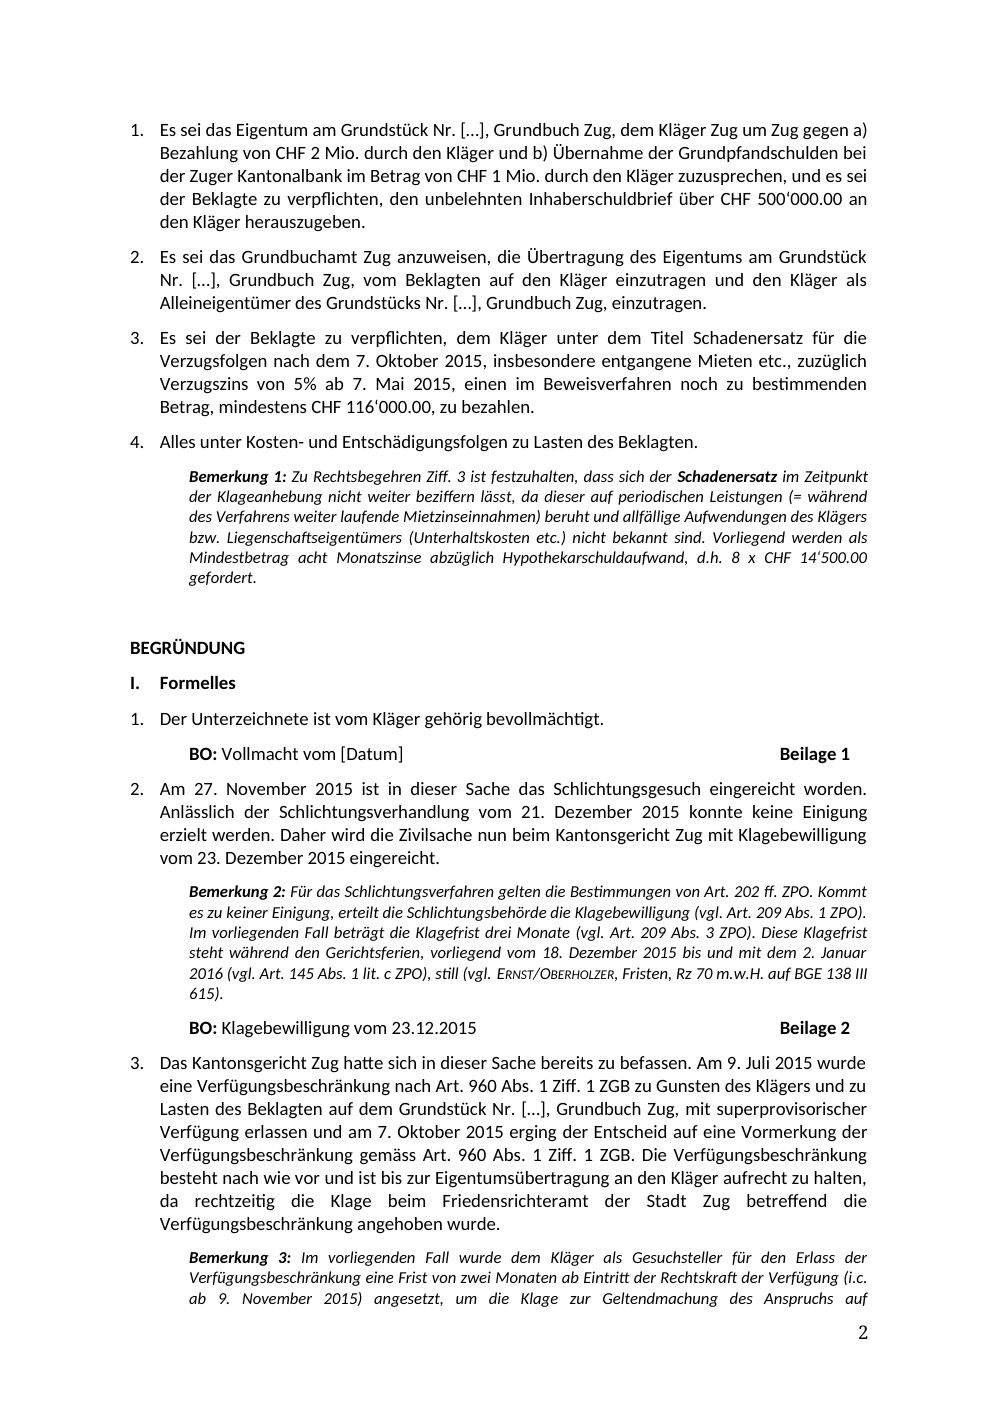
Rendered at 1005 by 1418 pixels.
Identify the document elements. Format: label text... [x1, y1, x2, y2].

text Bemerkung 2: Für das Schlichtungsverfahren gelten die Bestimmungen von Art. 202 ff. ZPO. Kommt es zu keiner Einigung, erteilt die Schlichtungsbehörde die Klagebewilligung (vgl. Art. 209 Abs. 1 ZPO). Im vorliegenden Fall beträgt die Klagefrist drei Monate (vgl. Art. 209 Abs. 3 ZPO). Diese Klagefrist steht während den Gerichtsferien, vorliegend vom 18. Dezember 2015 bis und mit dem 2. Januar 2016 (vgl. Art. 145 Abs. 1 lit. c ZPO), still (vgl. Ernst/Oberholzer, Fristen, Rz 70 m.w.H. auf BGE 138 III 615). [130, 882, 868, 1003]
text BO: Vollmacht vom [Datum] Beilage 1 [130, 742, 868, 765]
list Es sei das Eigentum am Grundstück Nr. […], Grundbuch Zug, dem Kläger Zug um Zug gegen a) Bezahlung von CHF 2 Mio. durch den Kläger und b) Übernahme der Grundpfandschulden bei der Zuger Kantonalbank im Betrag von CHF 1 Mio. durch den Kläger zuzusprechen, und es sei der Beklagte zu verpflichten, den unbelehnten Inhaberschuldbrief über CHF 500‘000.00 an den Kläger herauszugeben. [130, 118, 868, 233]
list Am 27. November 2015 ist in dieser Sache das Schlichtungsgesuch eingereicht worden. Anlässlich der Schlichtungsverhandlung vom 21. Dezember 2015 konnte keine Einigung erzielt werden. Daher wird die Zivilsache nun beim Kantonsgericht Zug mit Klagebewilligung vom 23. Dezember 2015 eingereicht. [130, 777, 868, 869]
list Das Kantonsgericht Zug hatte sich in dieser Sache bereits zu befassen. Am 9. Juli 2015 wurde eine Verfügungsbeschränkung nach Art. 960 Abs. 1 Ziff. 1 ZGB zu Gunsten des Klägers und zu Lasten des Beklagten auf dem Grundstück Nr. […], Grundbuch Zug, mit superprovisorischer Verfügung erlassen und am 7. Oktober 2015 erging der Entscheid auf eine Vormerkung der Verfügungsbeschränkung gemäss Art. 960 Abs. 1 Ziff. 1 ZGB. Die Verfügungsbeschränkung besteht nach wie vor und ist bis zur Eigentumsübertragung an den Kläger aufrecht zu halten, da rechtzeitig die Klage beim Friedensrichteramt der Stadt Zug betreffend die Verfügungsbeschränkung angehoben wurde. [130, 1051, 868, 1235]
text BO: Klagebewilligung vom 23.12.2015 Beilage 2 [130, 1016, 868, 1039]
list Der Unterzeichnete ist vom Kläger gehörig bevollmächtigt. [130, 707, 868, 729]
list Alles unter Kosten- und Entschädigungsfolgen zu Lasten des Beklagten. [130, 431, 868, 453]
list Es sei der Beklagte zu verpflichten, dem Kläger unter dem Titel Schadenersatz für die Verzugsfolgen nach dem 7. Oktober 2015, insbesondere entgangene Mieten etc., zuzüglich Verzugszins von 5% ab 7. Mai 2015, einen im Beweisverfahren noch zu bestimmenden Betrag, mindestens CHF 116‘000.00, zu bezahlen. [130, 326, 868, 418]
text I. Formelles [130, 671, 868, 694]
list Es sei das Grundbuchamt Zug anzuweisen, die Übertragung des Eigentums am Grundstück Nr. […], Grundbuch Zug, vom Beklagten auf den Kläger einzutragen und den Kläger als Alleineigentümer des Grundstücks Nr. […], Grundbuch Zug, einzutragen. [130, 245, 868, 314]
text Begründung [130, 636, 868, 659]
text Bemerkung 1: Zu Rechtsbegehren Ziff. 3 ist festzuhalten, dass sich der Schadenersatz im Zeitpunkt der Klageanhebung nicht weiter beziffern lässt, da dieser auf periodischen Leistungen (= während des Verfahrens weiter laufende Mietzinseinnahmen) beruht und allfällige Aufwendungen des Klägers bzw. Liegenschaftseigentümers (Unterhaltskosten etc.) nicht bekannt sind. Vorliegend werden als Mindestbetrag acht Monatszinse abzüglich Hypothekarschuldaufwand, d.h. 8 x CHF 14‘500.00 gefordert. [130, 466, 868, 588]
